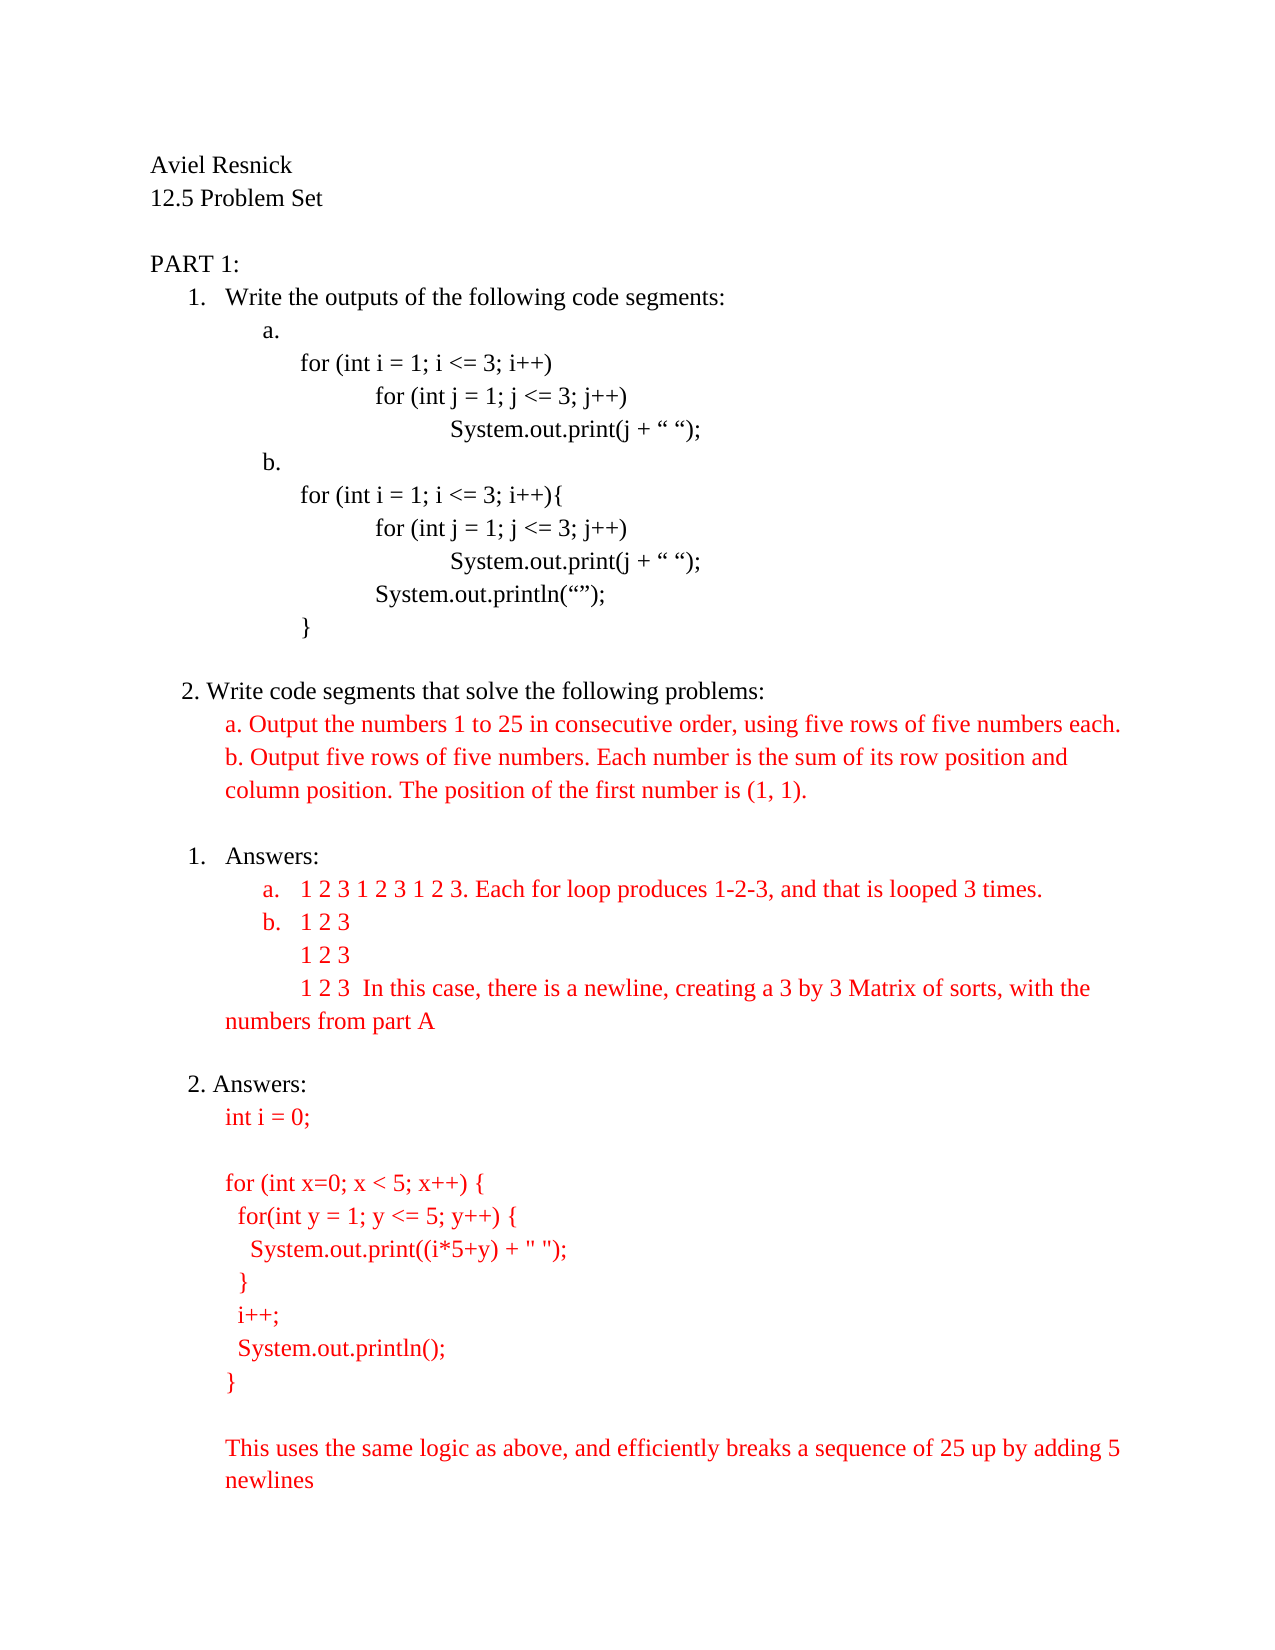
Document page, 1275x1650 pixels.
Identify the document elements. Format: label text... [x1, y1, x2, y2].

text b. [150, 447, 1125, 476]
text System.out.print(j + “ “); [375, 546, 1125, 575]
text for (int x=0; x < 5; x++) { [225, 1168, 1125, 1197]
list 1 2 3 1 2 3 1 2 3. Each for loop produces 1-2-3, and that is looped 3 times. [262, 874, 1125, 903]
text a. Output the numbers 1 to 25 in consecutive order, using five rows of five numbers each. [150, 709, 1125, 738]
text Aviel Resnick [150, 150, 1125, 179]
text } [300, 612, 1125, 641]
text i++; [225, 1301, 1125, 1329]
text 1 2 3 [225, 940, 1125, 969]
text System.out.println(); [225, 1333, 1125, 1362]
list Write the outputs of the following code segments: [187, 282, 1125, 311]
text 1 2 3 In this case, there is a newline, creating a 3 by 3 Matrix of sorts, with the numbers from part A [225, 973, 1125, 1035]
text This uses the same logic as above, and efficiently breaks a sequence of 25 up by adding 5 newlines [225, 1433, 1125, 1494]
text for (int i = 1; i <= 3; i++) [300, 348, 1125, 377]
text for (int j = 1; j <= 3; j++) [300, 381, 1125, 410]
text } [225, 1367, 1125, 1395]
list Answers: [187, 841, 1125, 870]
text } [225, 1267, 1125, 1296]
text System.out.print(j + “ “); [375, 414, 1125, 443]
text PART 1: [150, 249, 1125, 278]
text for (int j = 1; j <= 3; j++) [300, 513, 1125, 542]
text 12.5 Problem Set [150, 183, 1125, 212]
text b. Output five rows of five numbers. Each number is the sum of its row position and column position. The position of the first number is (1, 1). [225, 742, 1125, 804]
list 1 2 3 [262, 907, 1125, 936]
text int i = 0; [225, 1102, 1125, 1131]
text System.out.print((i*5+y) + " "); [225, 1234, 1125, 1263]
text for (int i = 1; i <= 3; i++){ [225, 480, 1125, 509]
text System.out.println(“”); [375, 579, 1125, 608]
text 2. Write code segments that solve the following problems: [150, 676, 1125, 705]
text for(int y = 1; y <= 5; y++) { [225, 1201, 1125, 1230]
text 2. Answers: [150, 1069, 1125, 1098]
